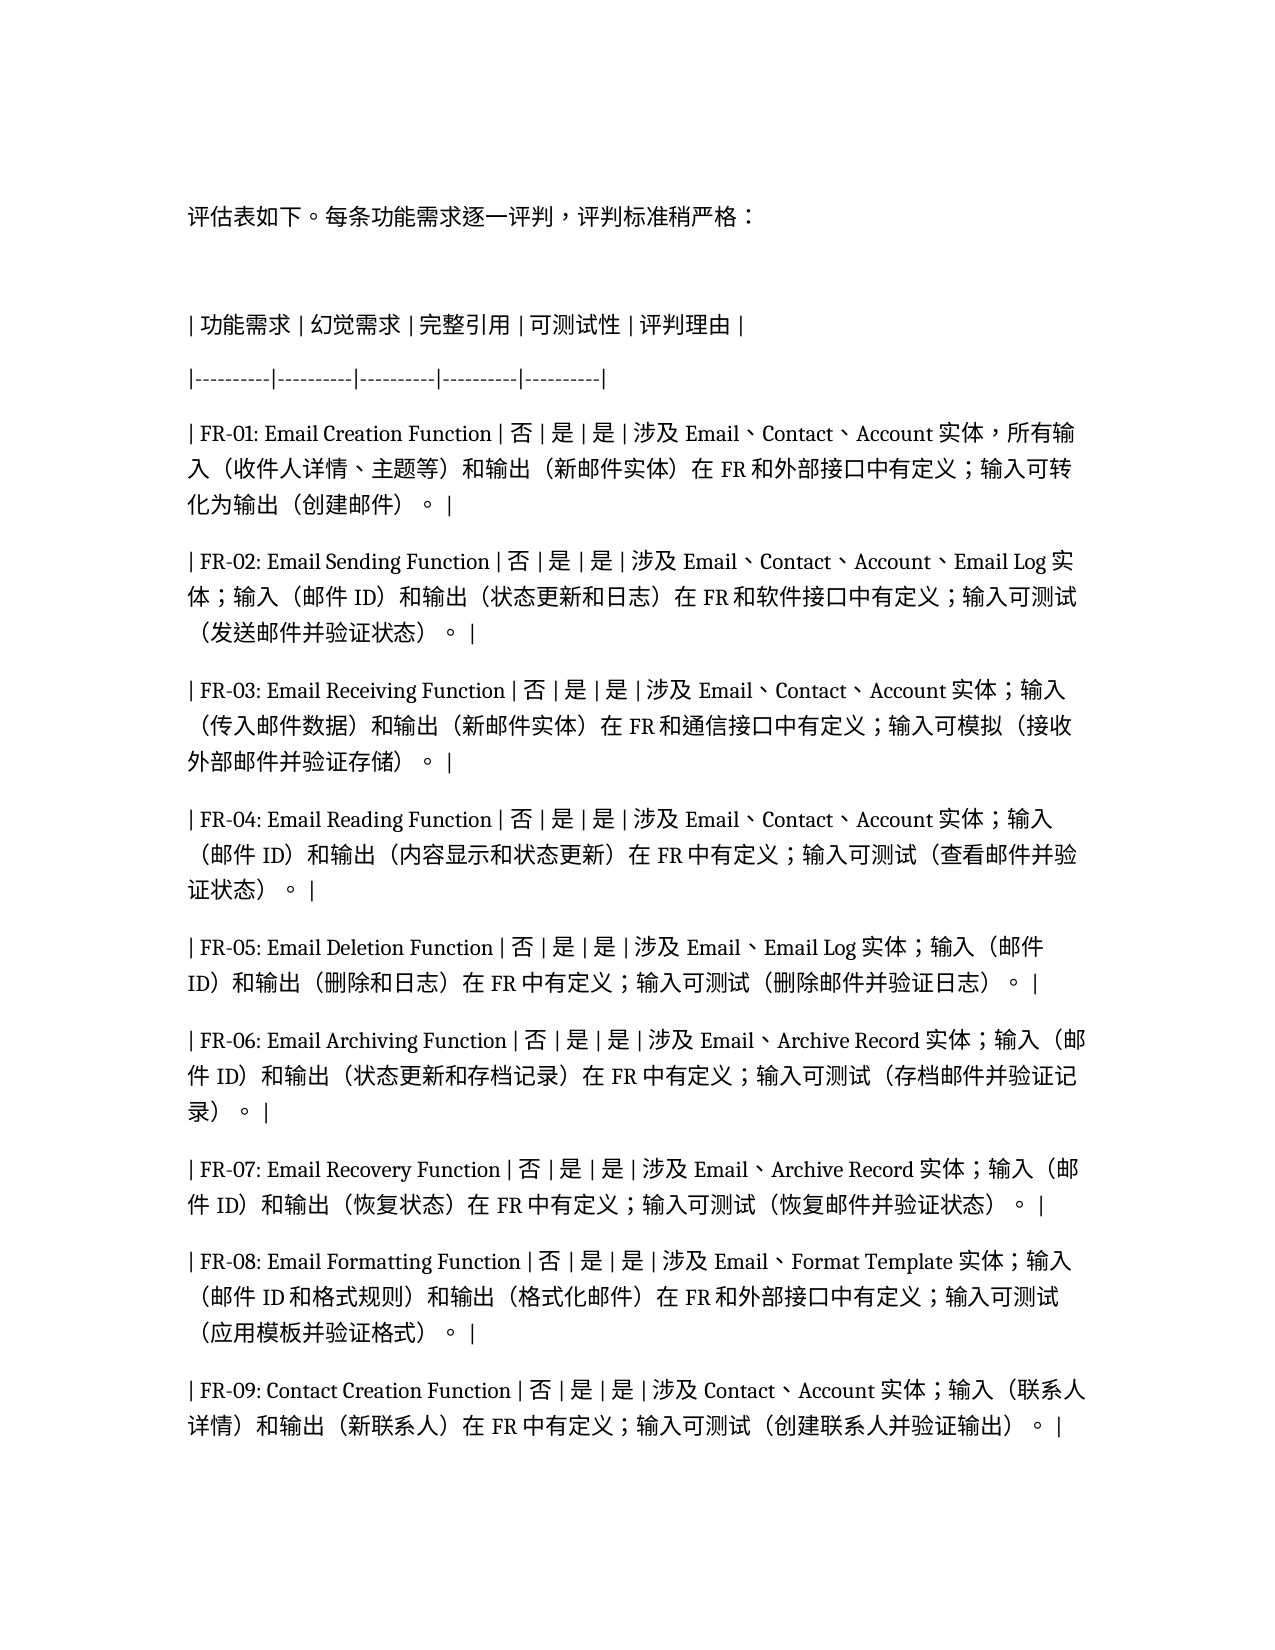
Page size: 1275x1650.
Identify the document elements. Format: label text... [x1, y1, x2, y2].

text | FR-04: Email Reading Function | 否 | 是 | 是 | 涉及 Email、Contact、Account 实体；输入（邮件 ID）和输出（内容显示和状态更新）在 FR 中有定义；输入可测试（查看邮件并验证状态）。 | [187, 803, 1087, 906]
text | FR-06: Email Archiving Function | 否 | 是 | 是 | 涉及 Email、Archive Record 实体；输入（邮件 ID）和输出（状态更新和存档记录）在 FR 中有定义；输入可测试（存档邮件并验证记录）。 | [187, 1024, 1087, 1127]
text 评估表如下。每条功能需求逐一评判，评判标准稍严格： [187, 201, 1087, 232]
text | FR-07: Email Recovery Function | 否 | 是 | 是 | 涉及 Email、Archive Record 实体；输入（邮件 ID）和输出（恢复状态）在 FR 中有定义；输入可测试（恢复邮件并验证状态）。 | [187, 1153, 1087, 1220]
text | 功能需求 | 幻觉需求 | 完整引用 | 可测试性 | 评判理由 | [187, 309, 1087, 340]
text | FR-08: Email Formatting Function | 否 | 是 | 是 | 涉及 Email、Format Template 实体；输入（邮件 ID 和格式规则）和输出（格式化邮件）在 FR 和外部接口中有定义；输入可测试（应用模板并验证格式）。 | [187, 1245, 1087, 1348]
text |----------|----------|----------|----------|----------| [187, 366, 1087, 392]
text | FR-01: Email Creation Function | 否 | 是 | 是 | 涉及 Email、Contact、Account 实体，所有输入（收件人详情、主题等）和输出（新邮件实体）在 FR 和外部接口中有定义；输入可转化为输出（创建邮件）。 | [187, 417, 1087, 520]
text | FR-03: Email Receiving Function | 否 | 是 | 是 | 涉及 Email、Contact、Account 实体；输入（传入邮件数据）和输出（新邮件实体）在 FR 和通信接口中有定义；输入可模拟（接收外部邮件并验证存储）。 | [187, 674, 1087, 777]
text | FR-02: Email Sending Function | 否 | 是 | 是 | 涉及 Email、Contact、Account、Email Log 实体；输入（邮件 ID）和输出（状态更新和日志）在 FR 和软件接口中有定义；输入可测试（发送邮件并验证状态）。 | [187, 545, 1087, 648]
text | FR-09: Contact Creation Function | 否 | 是 | 是 | 涉及 Contact、Account 实体；输入（联系人详情）和输出（新联系人）在 FR 中有定义；输入可测试（创建联系人并验证输出）。 | [187, 1374, 1087, 1441]
text | FR-05: Email Deletion Function | 否 | 是 | 是 | 涉及 Email、Email Log 实体；输入（邮件 ID）和输出（删除和日志）在 FR 中有定义；输入可测试（删除邮件并验证日志）。 | [187, 931, 1087, 998]
